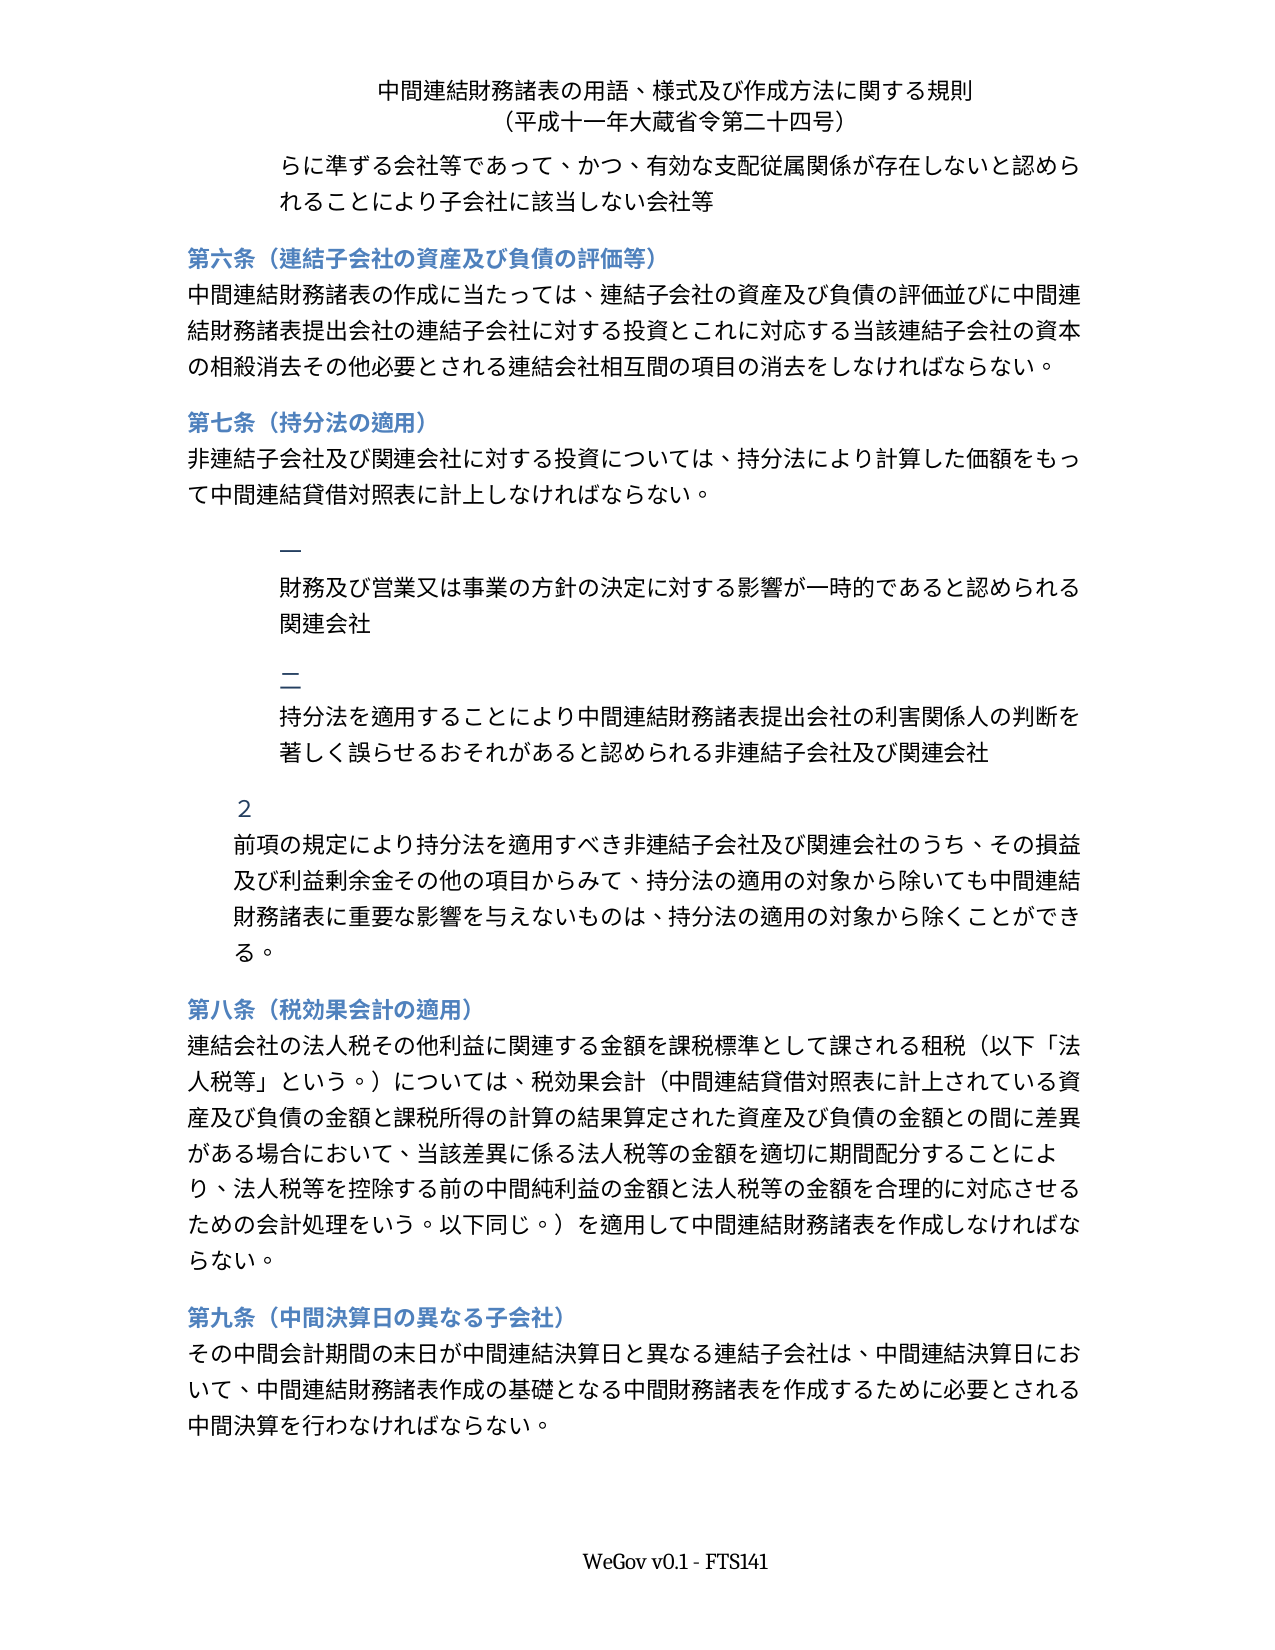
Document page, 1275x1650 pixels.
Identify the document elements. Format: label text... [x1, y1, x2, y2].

subtitle 第八条（税効果会計の適用） [187, 994, 1087, 1025]
subtitle 一 [279, 536, 1087, 567]
text 前項の規定により持分法を適用すべき非連結子会社及び関連会社のうち、その損益及び利益剰余金その他の項目からみて、持分法の適用の対象から除いても中間連結財務諸表に重要な影響を与えないものは、持分法の適用の対象から除くことができる。 [233, 829, 1087, 968]
subtitle 二 [279, 664, 1087, 696]
subtitle 第九条（中間決算日の異なる子会社） [187, 1302, 1087, 1333]
subtitle 第七条（持分法の適用） [187, 407, 1087, 438]
text 中間連結財務諸表の作成に当たっては、連結子会社の資産及び負債の評価並びに中間連結財務諸表提出会社の連結子会社に対する投資とこれに対応する当該連結子会社の資本の相殺消去その他必要とされる連結会社相互間の項目の消去をしなければならない。 [187, 279, 1087, 382]
text その中間会計期間の末日が中間連結決算日と異なる連結子会社は、中間連結決算日において、中間連結財務諸表作成の基礎となる中間財務諸表を作成するために必要とされる中間決算を行わなければならない。 [187, 1338, 1087, 1441]
text 非連結子会社及び関連会社に対する投資については、持分法により計算した価額をもって中間連結貸借対照表に計上しなければならない。 [187, 443, 1087, 510]
text 連結会社の法人税その他利益に関連する金額を課税標準として課される租税（以下「法人税等」という。）については、税効果会計（中間連結貸借対照表に計上されている資産及び負債の金額と課税所得の計算の結果算定された資産及び負債の金額との間に差異がある場合において、当該差異に係る法人税等の金額を適切に期間配分することにより、法人税等を控除する前の中間純利益の金額と法人税等の金額を合理的に対応させるための会計処理をいう。以下同じ。）を適用して中間連結財務諸表を作成しなければならない。 [187, 1030, 1087, 1277]
subtitle ２ [233, 793, 1087, 824]
text 財務及び営業又は事業の方針の決定に対する影響が一時的であると認められる関連会社 [279, 572, 1087, 639]
subtitle 第六条（連結子会社の資産及び負債の評価等） [187, 243, 1087, 274]
text 持分法を適用することにより中間連結財務諸表提出会社の利害関係人の判断を著しく誤らせるおそれがあると認められる非連結子会社及び関連会社 [279, 701, 1087, 768]
